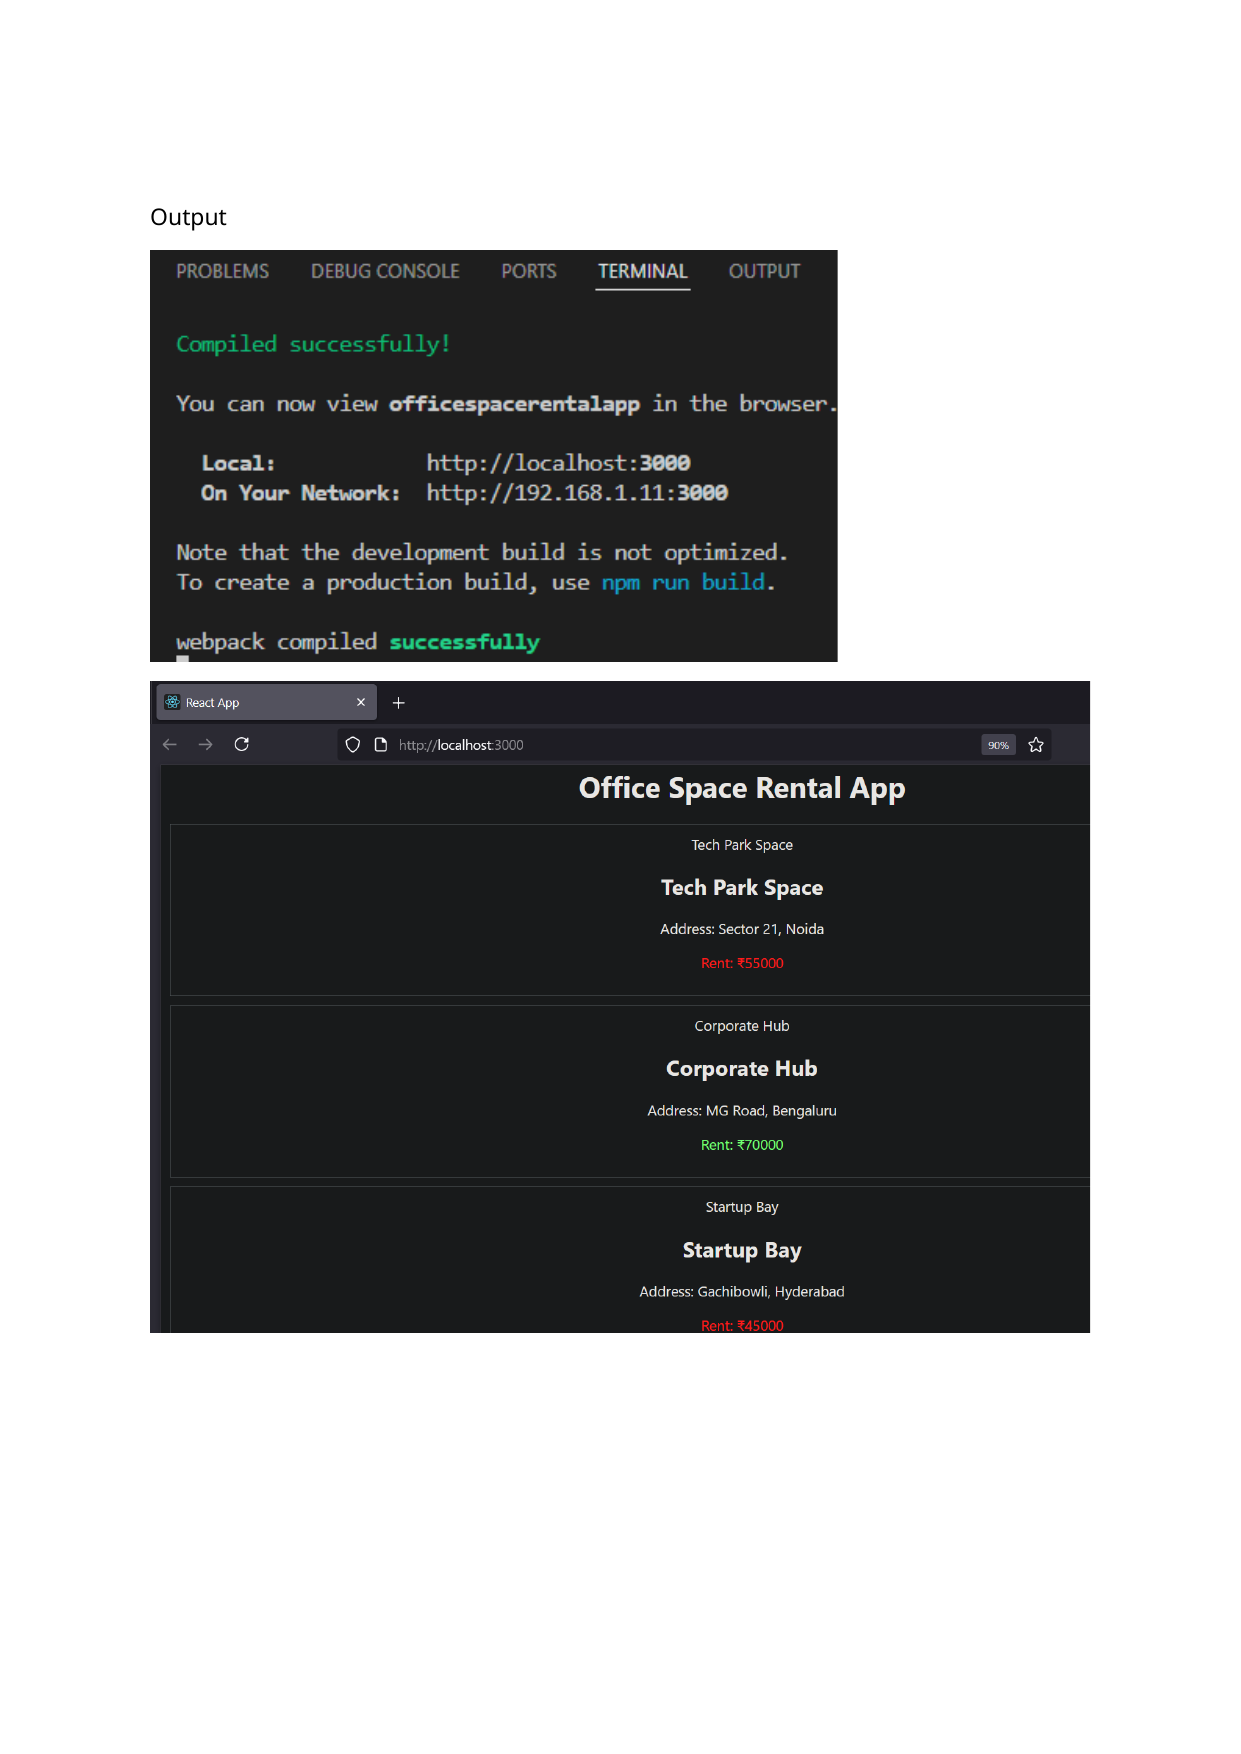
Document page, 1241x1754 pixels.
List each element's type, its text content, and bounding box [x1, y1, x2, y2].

picture [150, 250, 838, 662]
text Output [150, 200, 1090, 232]
picture [150, 681, 1091, 1333]
